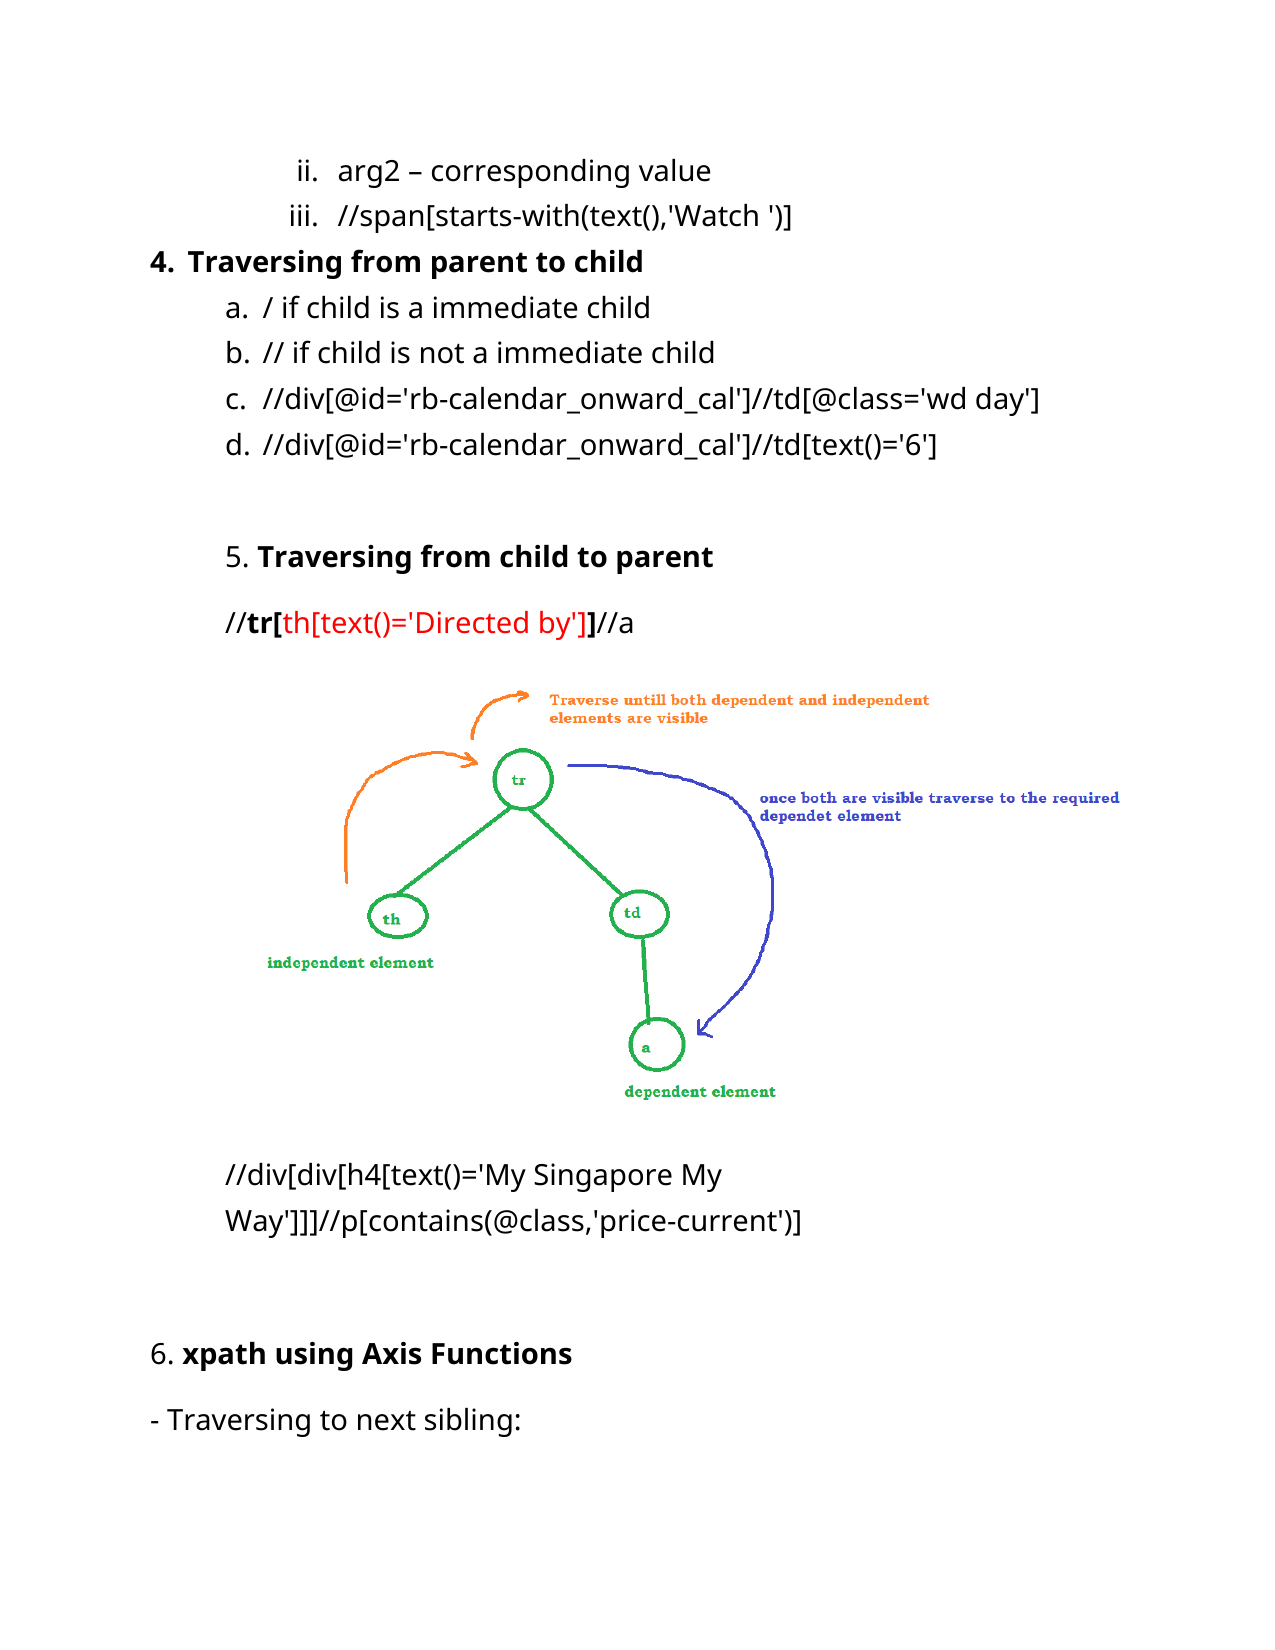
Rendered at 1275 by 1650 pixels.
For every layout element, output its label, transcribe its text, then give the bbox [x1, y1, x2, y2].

list Traversing from parent to child [150, 241, 1125, 281]
text //div[div[h4[text()='My Singapore My Way']]]//p[contains(@class,'price-current')] [225, 1155, 1125, 1240]
list //div[@id='rb-calendar_onward_cal']//td[text()='6'] [225, 424, 1125, 463]
list //div[@id='rb-calendar_onward_cal']//td[@class='wd day'] [225, 378, 1125, 418]
list arg2 – corresponding value [319, 150, 1125, 190]
list / if child is a immediate child [225, 287, 1125, 327]
text - Traversing to next sibling: [150, 1400, 1125, 1439]
list // if child is not a immediate child [225, 332, 1125, 372]
list //span[starts-with(text(),'Watch ')] [319, 196, 1125, 235]
text 6. xpath using Axis Functions [150, 1333, 1125, 1373]
picture [225, 668, 1199, 1128]
text //tr[th[text()='Directed by']]//a [225, 602, 1125, 642]
text 5. Traversing from child to parent [225, 536, 1125, 576]
